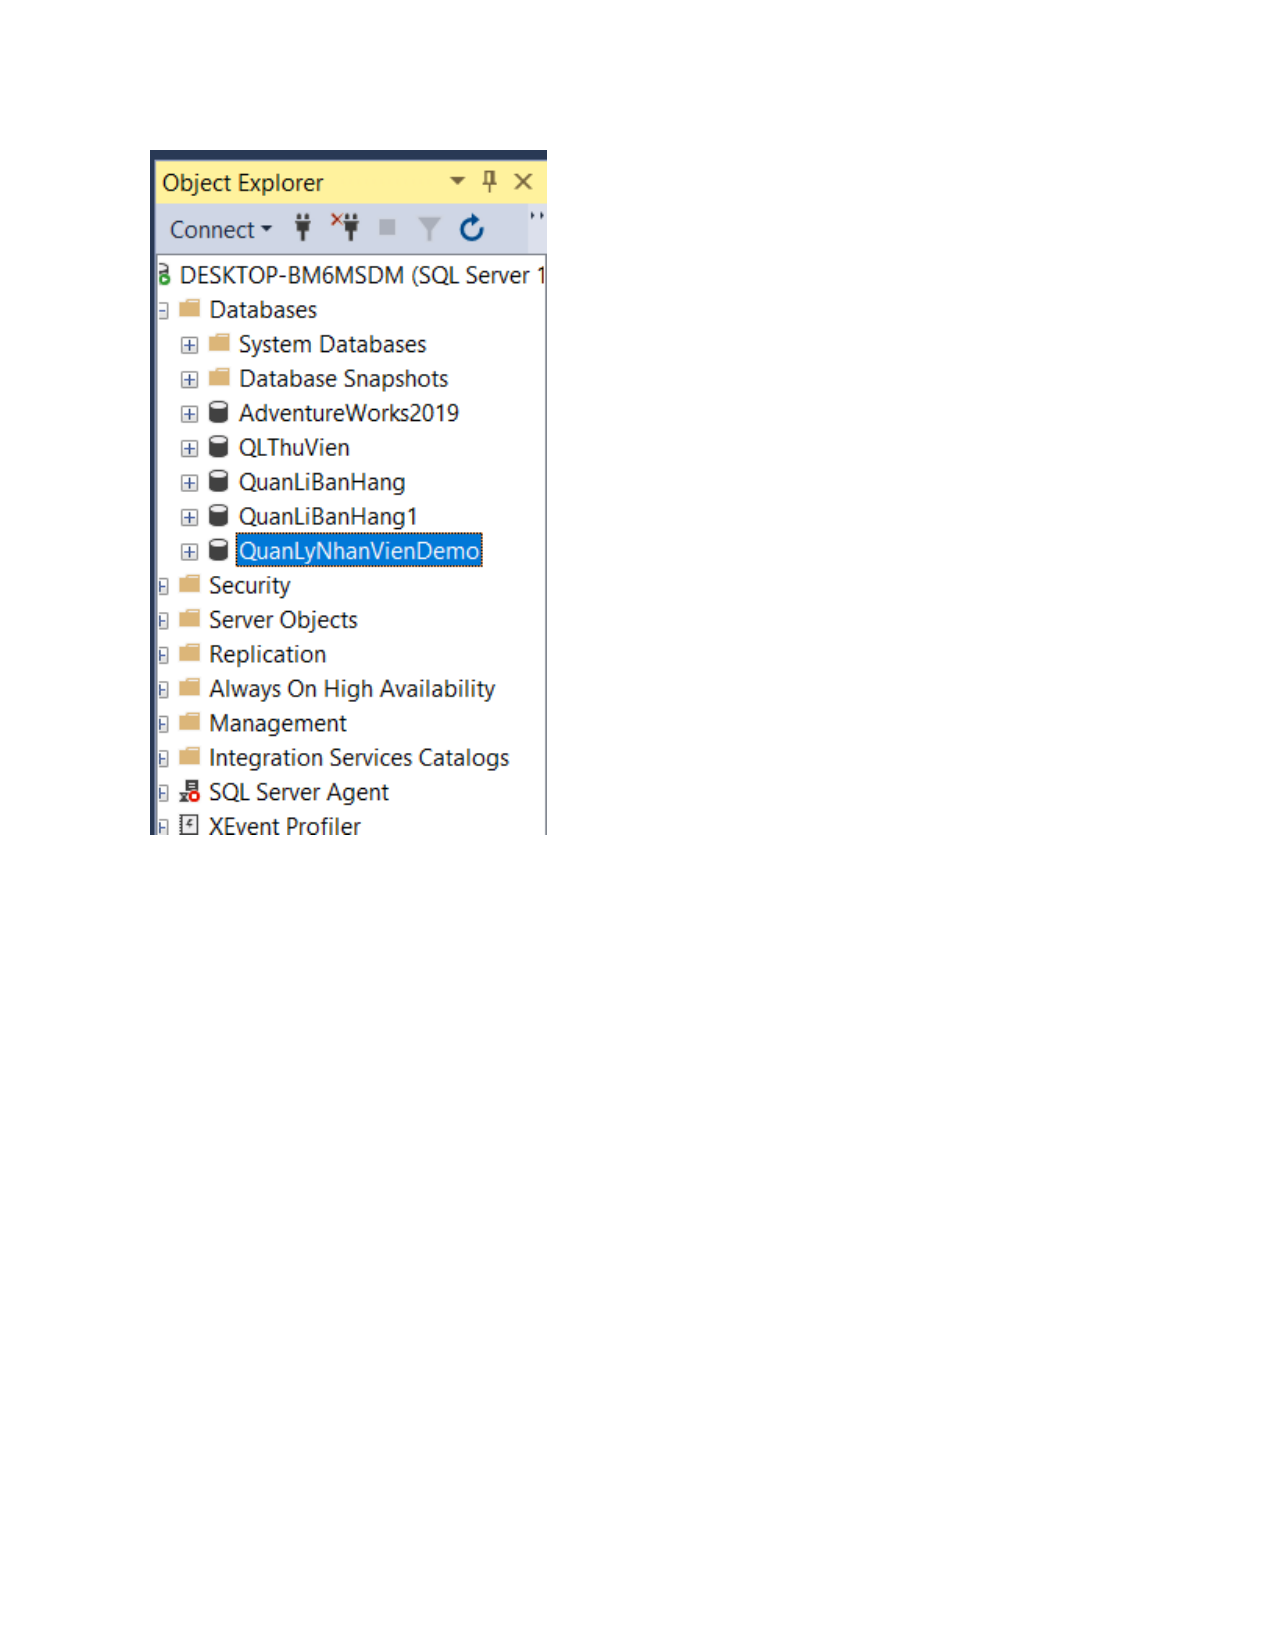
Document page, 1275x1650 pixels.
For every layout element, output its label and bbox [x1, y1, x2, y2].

picture [150, 150, 547, 835]
